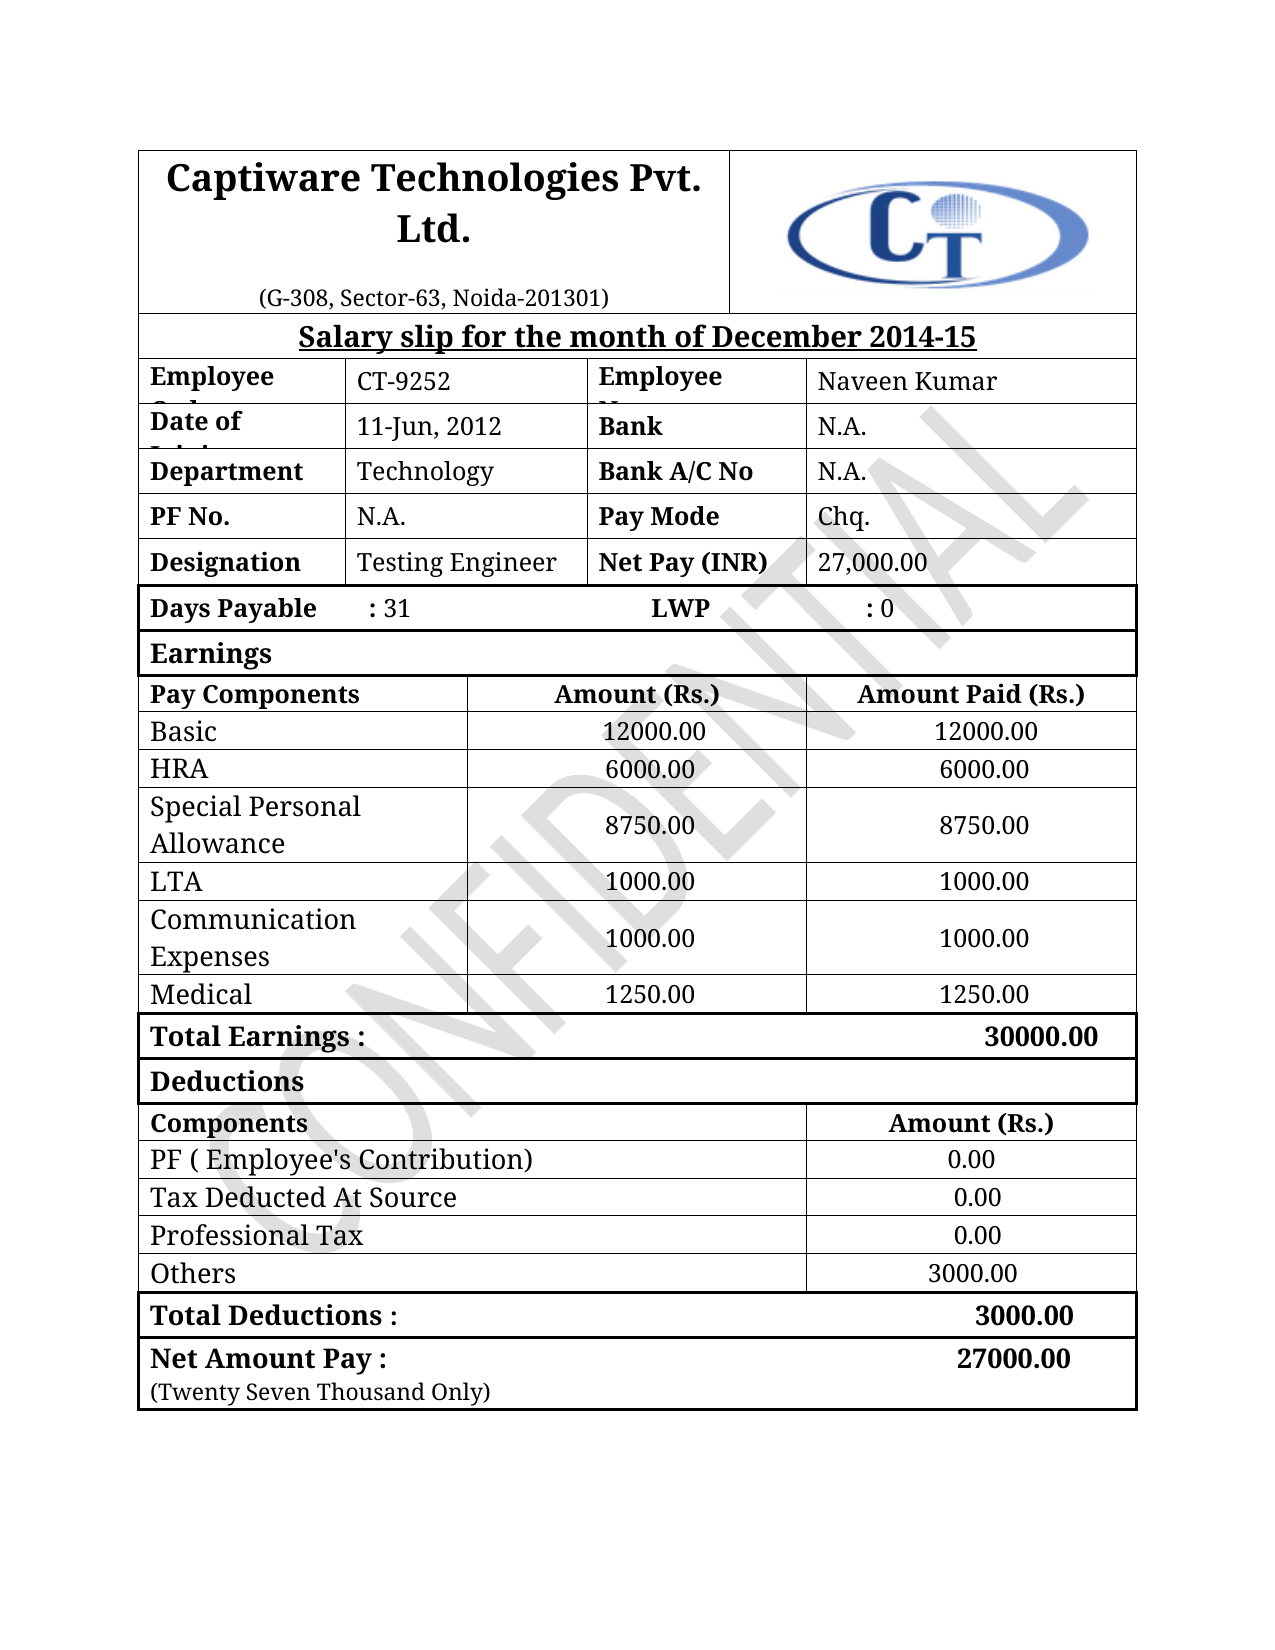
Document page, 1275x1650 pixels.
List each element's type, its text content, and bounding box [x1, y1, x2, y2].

table_cell 1250.00 [468, 975, 806, 1012]
table_cell PF No. [139, 494, 345, 538]
table_cell 0.00 [807, 1216, 1136, 1253]
table_cell Pay Mode [588, 494, 806, 538]
table_cell Earnings [140, 632, 1135, 674]
table_header [730, 151, 1136, 313]
table_cell 8750.00 [807, 788, 1136, 862]
table_cell Employee Code [139, 359, 345, 403]
table_cell Pay Components [139, 677, 467, 711]
table_cell 1000.00 [807, 863, 1136, 899]
table_cell Salary slip for the month of December 2014-15 [139, 314, 1136, 358]
table_cell Amount (Rs.) [807, 1105, 1136, 1139]
table_cell Date of Joining [139, 404, 345, 448]
table_cell N.A. [346, 494, 587, 538]
table_cell 27,000.00 [807, 539, 1136, 584]
table_cell Deductions [140, 1060, 1135, 1102]
table_cell 0.00 [807, 1141, 1136, 1177]
table_cell PF ( Employee's Contribution) [139, 1141, 806, 1177]
table_cell Amount Paid (Rs.) [807, 677, 1136, 711]
picture [771, 169, 1095, 295]
table_cell Others [139, 1254, 806, 1291]
table_cell Days Payable : 31 LWP : 0 [140, 587, 1135, 629]
table_cell Total Earnings : 30000.00 [140, 1015, 1135, 1057]
table_cell Net Amount Pay : 27000.00 (Twenty Seven Thousand Only) [140, 1339, 1135, 1407]
table_cell 0.00 [807, 1179, 1136, 1215]
table_cell Professional Tax [139, 1216, 806, 1253]
table_cell Total Deductions : 3000.00 [140, 1294, 1135, 1336]
table_cell 8750.00 [468, 788, 806, 862]
table_cell 3000.00 [807, 1254, 1136, 1291]
table_cell Chq. [807, 494, 1136, 538]
table_cell Naveen Kumar [807, 359, 1136, 403]
table_cell 6000.00 [807, 750, 1136, 787]
table_cell Communication Expenses [139, 901, 467, 974]
table_cell 1250.00 [807, 975, 1136, 1012]
table_cell Bank A/C No [588, 449, 806, 493]
table_cell 11-Jun, 2012 [346, 404, 587, 448]
table_cell Bank [588, 404, 806, 448]
table_cell CT-9252 [346, 359, 587, 403]
table_cell Special Personal Allowance [139, 788, 467, 862]
table_header Captiware Technologies Pvt. Ltd. (G-308, Sector-63, Noida-201301) [139, 151, 729, 313]
table_cell 12000.00 [807, 712, 1136, 749]
table_cell 1000.00 [468, 901, 806, 974]
table_cell 1000.00 [468, 863, 806, 899]
table_cell LTA [139, 863, 467, 899]
table_cell N.A. [807, 449, 1136, 493]
table_cell 6000.00 [468, 750, 806, 787]
table_cell Technology [346, 449, 587, 493]
table_cell Department [139, 449, 345, 493]
table_cell 12000.00 [468, 712, 806, 749]
table_cell Components [139, 1105, 806, 1139]
table_cell Employee Name [588, 359, 806, 403]
table_cell Designation [139, 539, 345, 584]
table_cell Medical [139, 975, 467, 1012]
table_cell Testing Engineer [346, 539, 587, 584]
table_cell Net Pay (INR) [588, 539, 806, 584]
table_cell Amount (Rs.) [468, 677, 806, 711]
table_cell HRA [139, 750, 467, 787]
table_cell N.A. [807, 404, 1136, 448]
table_cell Tax Deducted At Source [139, 1179, 806, 1215]
table_cell 1000.00 [807, 901, 1136, 974]
table_cell Basic [139, 712, 467, 749]
